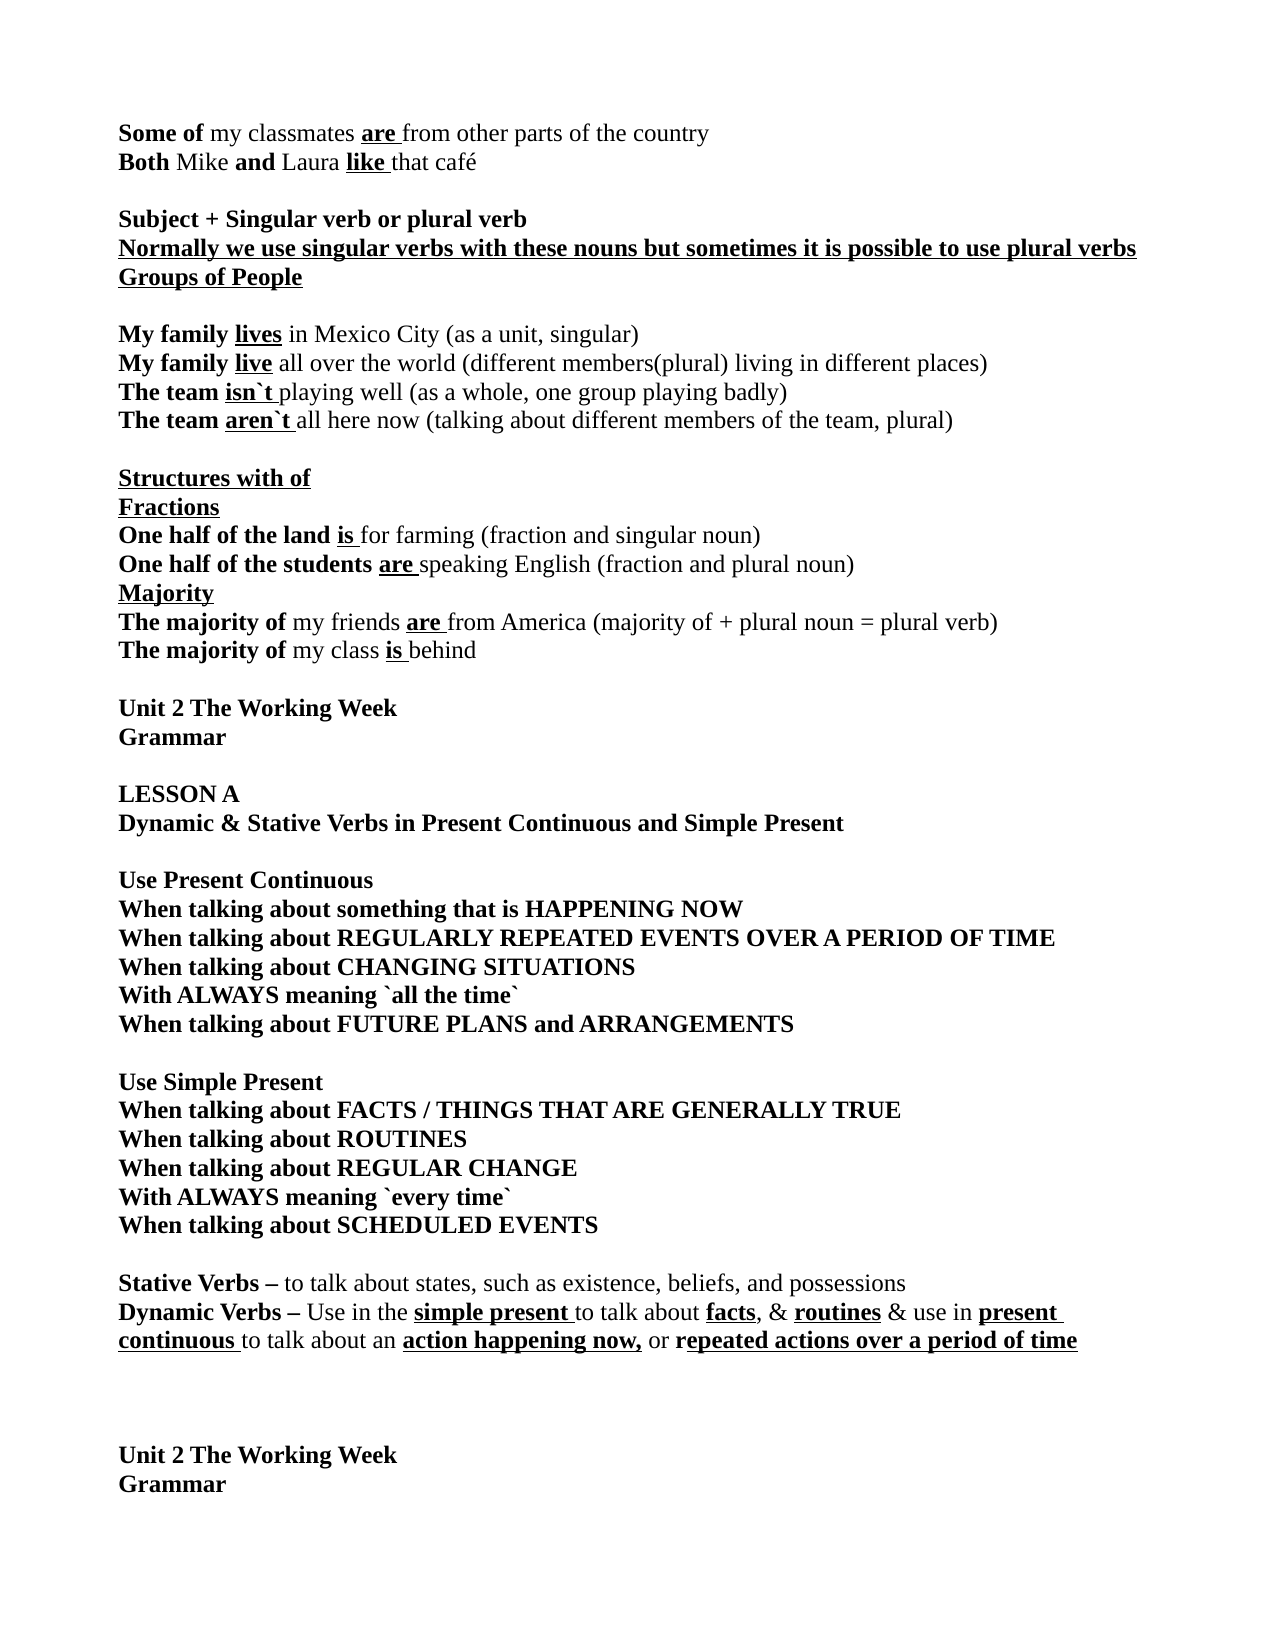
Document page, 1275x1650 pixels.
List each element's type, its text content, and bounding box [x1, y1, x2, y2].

text My family live all over the world (different members(plural) living in different places) [118, 348, 1157, 377]
text Majority [118, 578, 1157, 607]
text When talking about REGULARLY REPEATED EVENTS OVER A PERIOD OF TIME [118, 923, 1157, 952]
text Dynamic & Stative Verbs in Present Continuous and Simple Present [118, 808, 1157, 837]
text When talking about FACTS / THINGS THAT ARE GENERALLY TRUE [118, 1096, 1157, 1124]
text When talking about REGULAR CHANGE [118, 1153, 1157, 1182]
text Unit 2 The Working Week [118, 1441, 1157, 1469]
text My family lives in Mexico City (as a unit, singular) [118, 319, 1157, 348]
text LESSON A [118, 779, 1157, 808]
text Unit 2 The Working Week [118, 693, 1157, 722]
text When talking about CHANGING SITUATIONS [118, 952, 1157, 981]
text When talking about FUTURE PLANS and ARRANGEMENTS [118, 1009, 1157, 1038]
text The majority of my class is behind [118, 636, 1157, 664]
text Dynamic Verbs – Use in the simple present to talk about facts, & routines & use in present continuous to talk about an action happening now, or repeated actions over a period of time [118, 1297, 1157, 1354]
text With ALWAYS meaning `all the time` [118, 981, 1157, 1009]
text The majority of my friends are from America (majority of + plural noun = plural verb) [118, 607, 1157, 636]
text One half of the students are speaking English (fraction and plural noun) [118, 549, 1157, 578]
text When talking about SCHEDULED EVENTS [118, 1211, 1157, 1239]
text Groups of People [118, 262, 1157, 291]
text The team aren`t all here now (talking about different members of the team, plural) [118, 406, 1157, 434]
text Stative Verbs – to talk about states, such as existence, beliefs, and possessions [118, 1268, 1157, 1297]
text Use Simple Present [118, 1067, 1157, 1096]
text When talking about ROUTINES [118, 1124, 1157, 1153]
text The team isn`t playing well (as a whole, one group playing badly) [118, 377, 1157, 406]
text Grammar [118, 722, 1157, 751]
text Use Present Continuous [118, 866, 1157, 894]
text Grammar [118, 1469, 1157, 1498]
text One half of the land is for farming (fraction and singular noun) [118, 521, 1157, 549]
text Some of my classmates are from other parts of the country [118, 118, 1157, 147]
text With ALWAYS meaning `every time` [118, 1182, 1157, 1211]
text Fractions [118, 492, 1157, 521]
text Subject + Singular verb or plural verb [118, 204, 1157, 233]
text Structures with of [118, 463, 1157, 492]
text When talking about something that is HAPPENING NOW [118, 894, 1157, 923]
text Both Mike and Laura like that café [118, 147, 1157, 176]
text Normally we use singular verbs with these nouns but sometimes it is possible to use plural verbs [118, 233, 1157, 262]
